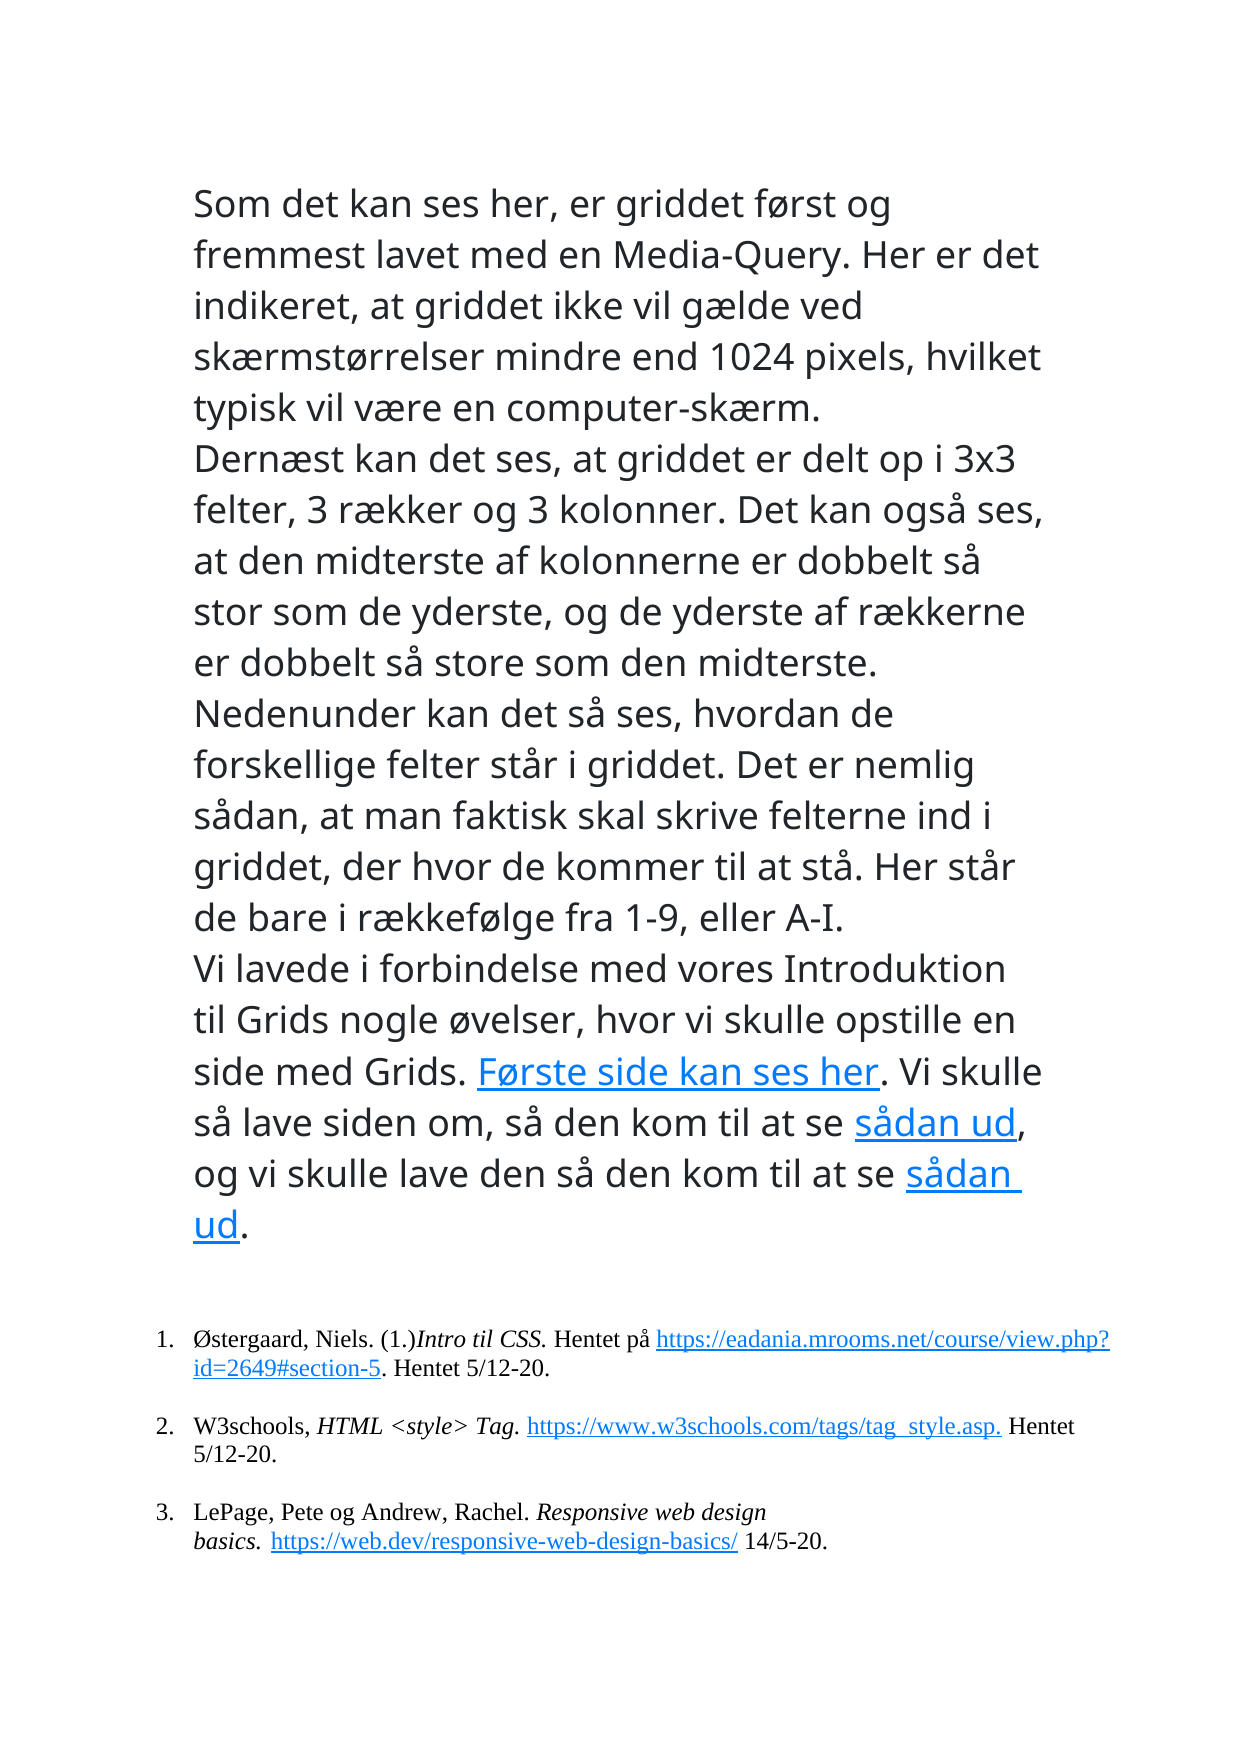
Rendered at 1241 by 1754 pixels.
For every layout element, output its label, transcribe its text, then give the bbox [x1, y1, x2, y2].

list Østergaard, Niels. (1.)Intro til CSS. Hentet på https://eadania.mrooms.net/course/view.php?id=2649#section-5. Hentet 5/12-20. [156, 1324, 1122, 1382]
list W3schools, HTML <style> Tag. https://www.w3schools.com/tags/tag_style.asp. Hentet 5/12-20. [156, 1411, 1122, 1468]
list LePage, Pete og Andrew, Rachel. Responsive web design basics. https://web.dev/responsive-web-design-basics/ 14/5-20. [156, 1497, 1122, 1555]
text Som det kan ses her, er griddet først og fremmest lavet med en Media-Query. Her er det indikeret, at griddet ikke vil gælde ved skærmstørrelser mindre end 1024 pixels, hvilket typisk vil være en computer-skærm. Dernæst kan det ses, at griddet er delt op i 3x3 felter, 3 rækker og 3 kolonner. Det kan også ses, at den midterste af kolonnerne er dobbelt så stor som de yderste, og de yderste af rækkerne er dobbelt så store som den midterste. Nedenunder kan det så ses, hvordan de forskellige felter står i griddet. Det er nemlig sådan, at man faktisk skal skrive felterne ind i griddet, der hvor de kommer til at stå. Her står de bare i rækkefølge fra 1-9, eller A-I. Vi lavede i forbindelse med vores Introduktion til Grids nogle øvelser, hvor vi skulle opstille en side med Grids. Første side kan ses her. Vi skulle så lave siden om, så den kom til at se sådan ud, og vi skulle lave den så den kom til at se sådan ud. [193, 177, 1047, 1249]
